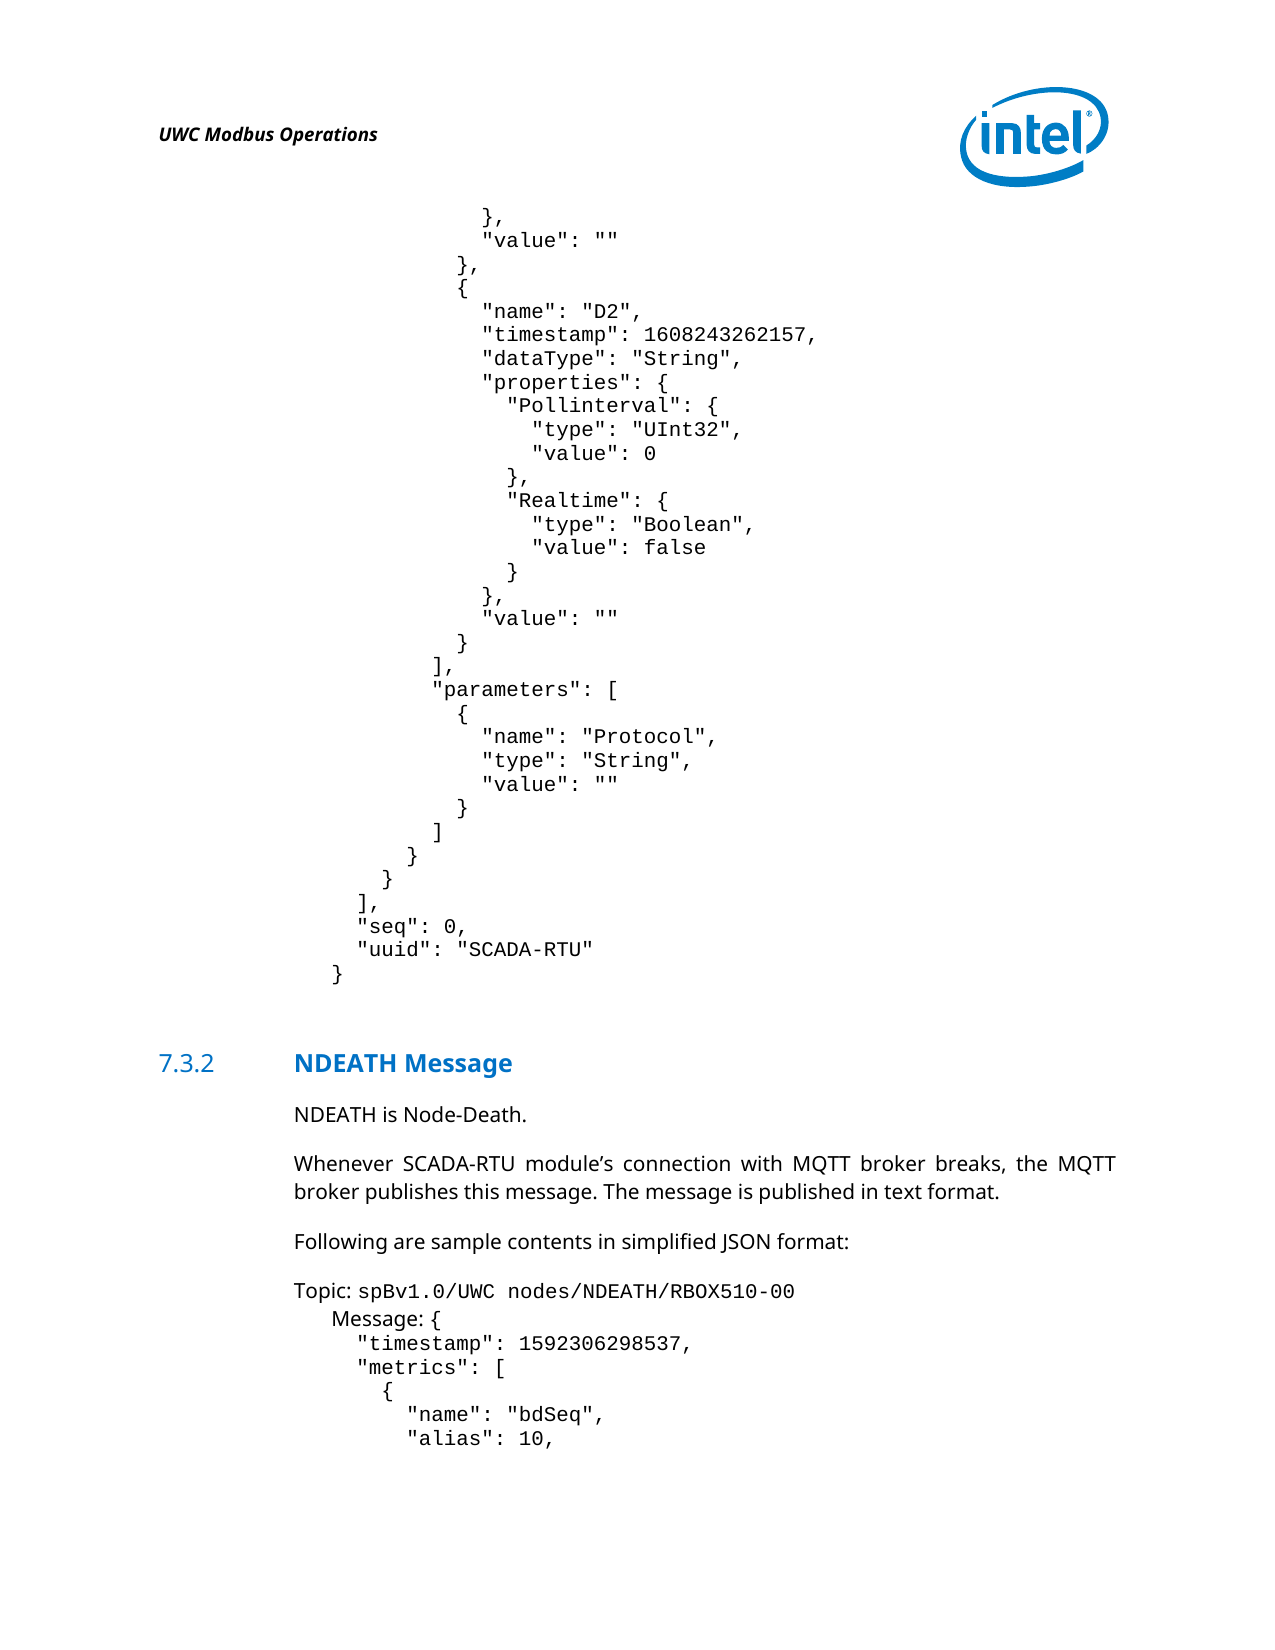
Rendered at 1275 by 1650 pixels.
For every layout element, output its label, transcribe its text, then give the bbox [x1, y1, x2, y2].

text "uuid": "SCADA-RTU" [331, 939, 1117, 963]
text "type": "UInt32", [331, 419, 1117, 443]
text Whenever SCADA-RTU module’s connection with MQTT broker breaks, the MQTT broker publishes this message. The message is published in text format. [294, 1149, 1117, 1206]
text } [331, 632, 1117, 656]
text "name": "Protocol", [331, 726, 1117, 750]
text ], [331, 892, 1117, 916]
text "name": "bdSeq", [331, 1404, 1117, 1428]
text }, [331, 253, 1117, 277]
text "value": 0 [331, 443, 1117, 466]
text "timestamp": 1592306298537, [331, 1333, 1117, 1357]
text Following are sample contents in simplified JSON format: [294, 1227, 1117, 1255]
text "alias": 10, [331, 1428, 1117, 1451]
text "value": "" [331, 230, 1117, 253]
text } [331, 797, 1117, 821]
text "value": "" [331, 608, 1117, 632]
text "Pollinterval": { [331, 395, 1117, 419]
text "name": "D2", [331, 301, 1117, 324]
text "timestamp": 1608243262157, [331, 324, 1117, 348]
text "seq": 0, [331, 916, 1117, 939]
text "dataType": "String", [331, 348, 1117, 372]
text } [331, 845, 1117, 868]
text "Realtime": { [331, 490, 1117, 514]
text }, [331, 206, 1117, 230]
text "parameters": [ [331, 679, 1117, 703]
text "type": "String", [331, 750, 1117, 774]
text } [331, 561, 1117, 584]
text NDEATH is Node-Death. [294, 1100, 1117, 1128]
text "type": "Boolean", [331, 514, 1117, 537]
text "value": false [331, 537, 1117, 561]
text } [331, 963, 1117, 987]
text { [331, 1380, 1117, 1404]
text ] [331, 821, 1117, 845]
text "metrics": [ [331, 1357, 1117, 1380]
text } [331, 868, 1117, 892]
text { [331, 277, 1117, 301]
text "value": "" [331, 774, 1117, 797]
text "properties": { [331, 372, 1117, 395]
text { [331, 703, 1117, 726]
text }, [331, 584, 1117, 608]
text Message: { [331, 1304, 1117, 1333]
text ], [331, 656, 1117, 679]
subtitle NDEATH Message [158, 1048, 1117, 1079]
text Topic: spBv1.0/UWC nodes/NDEATH/RBOX510-00 [294, 1276, 1117, 1304]
text }, [331, 466, 1117, 490]
